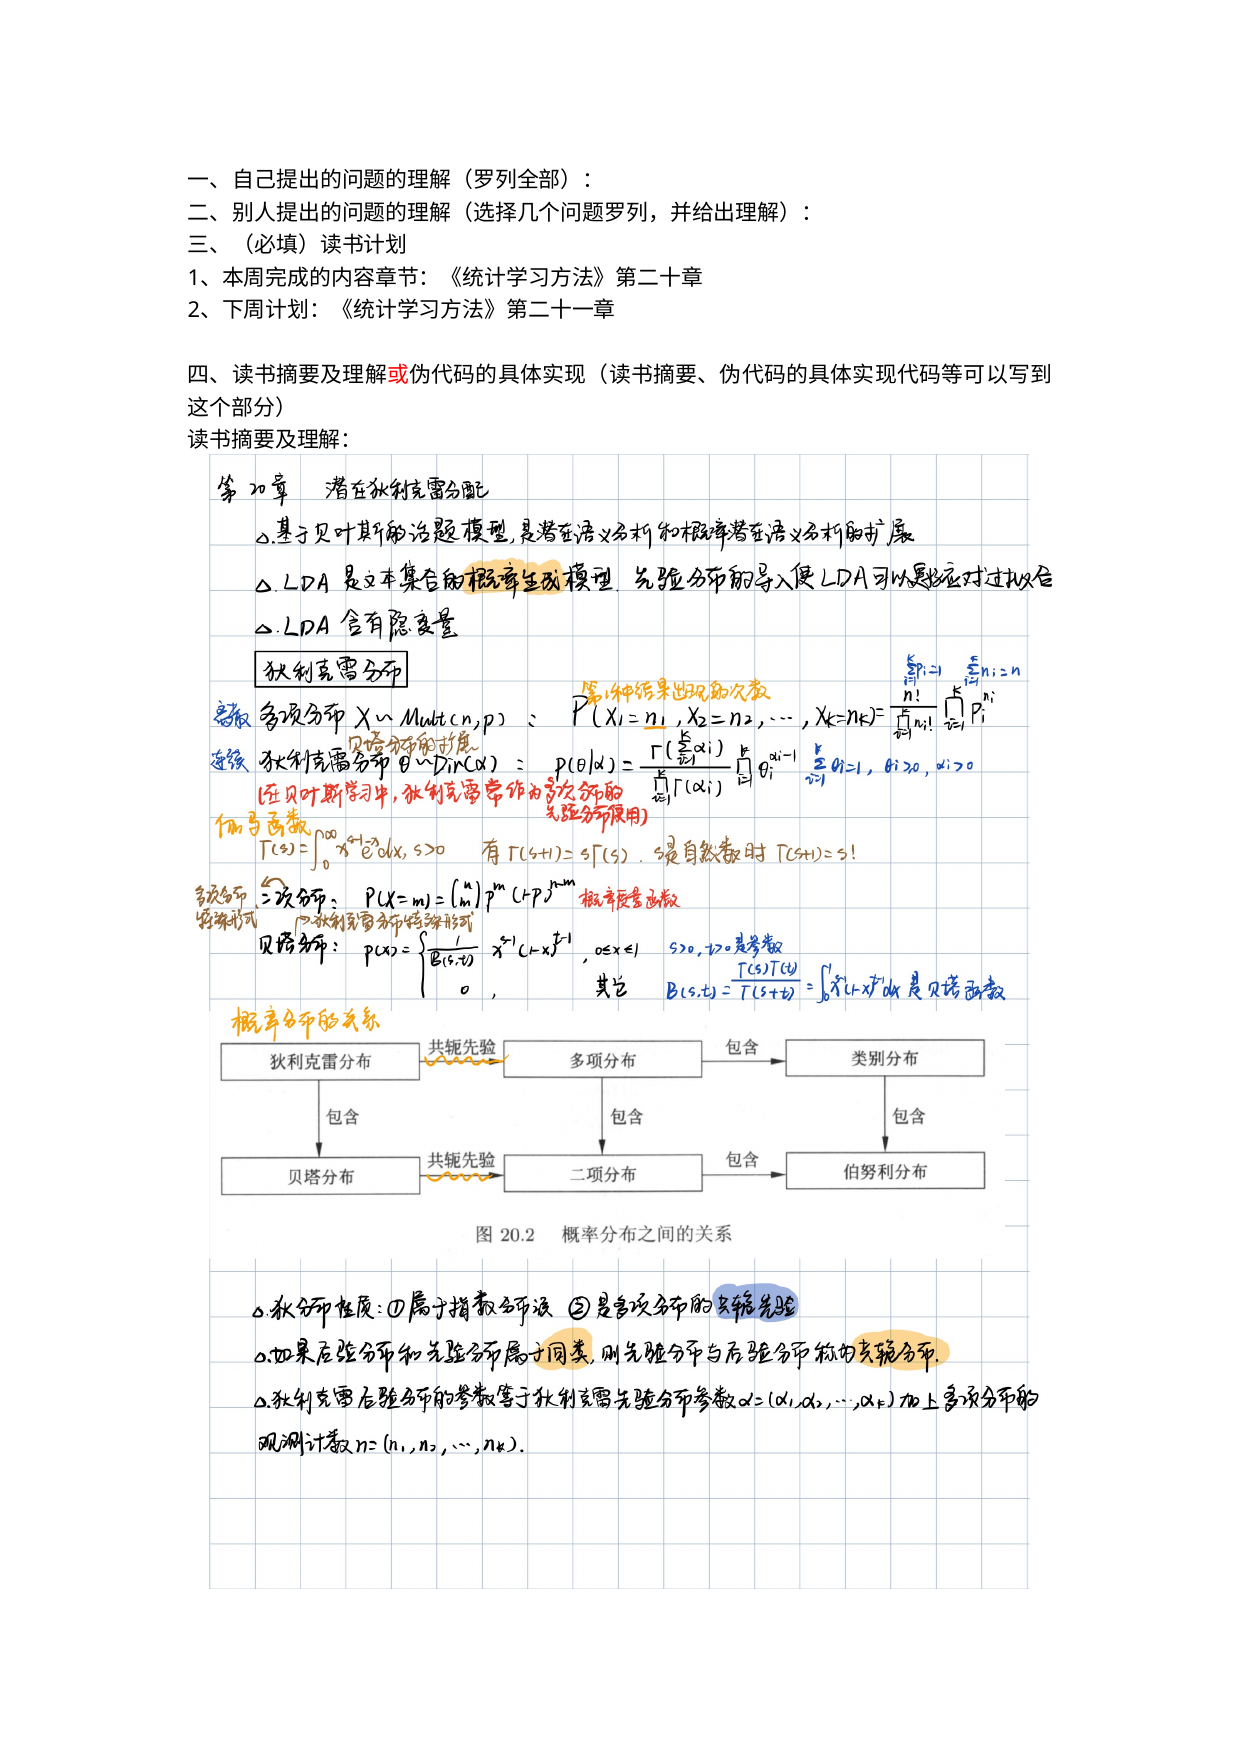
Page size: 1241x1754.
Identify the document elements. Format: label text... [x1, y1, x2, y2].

list 本周完成的内容章节：《统计学习方法》第二十章 [187, 259, 1053, 292]
list 自己提出的问题的理解（罗列全部）： [187, 162, 1053, 194]
list （必填）读书计划 [187, 227, 1053, 259]
text 四、读书摘要及理解或伪代码的具体实现（读书摘要、伪代码的具体实现代码等可以写到这个部分） [187, 357, 1053, 422]
list 别人提出的问题的理解（选择几个问题罗列，并给出理解）： [187, 194, 1053, 227]
text 读书摘要及理解： [187, 422, 1053, 454]
list 下周计划：《统计学习方法》第二十一章 [187, 292, 1053, 324]
picture [187, 454, 1052, 1589]
